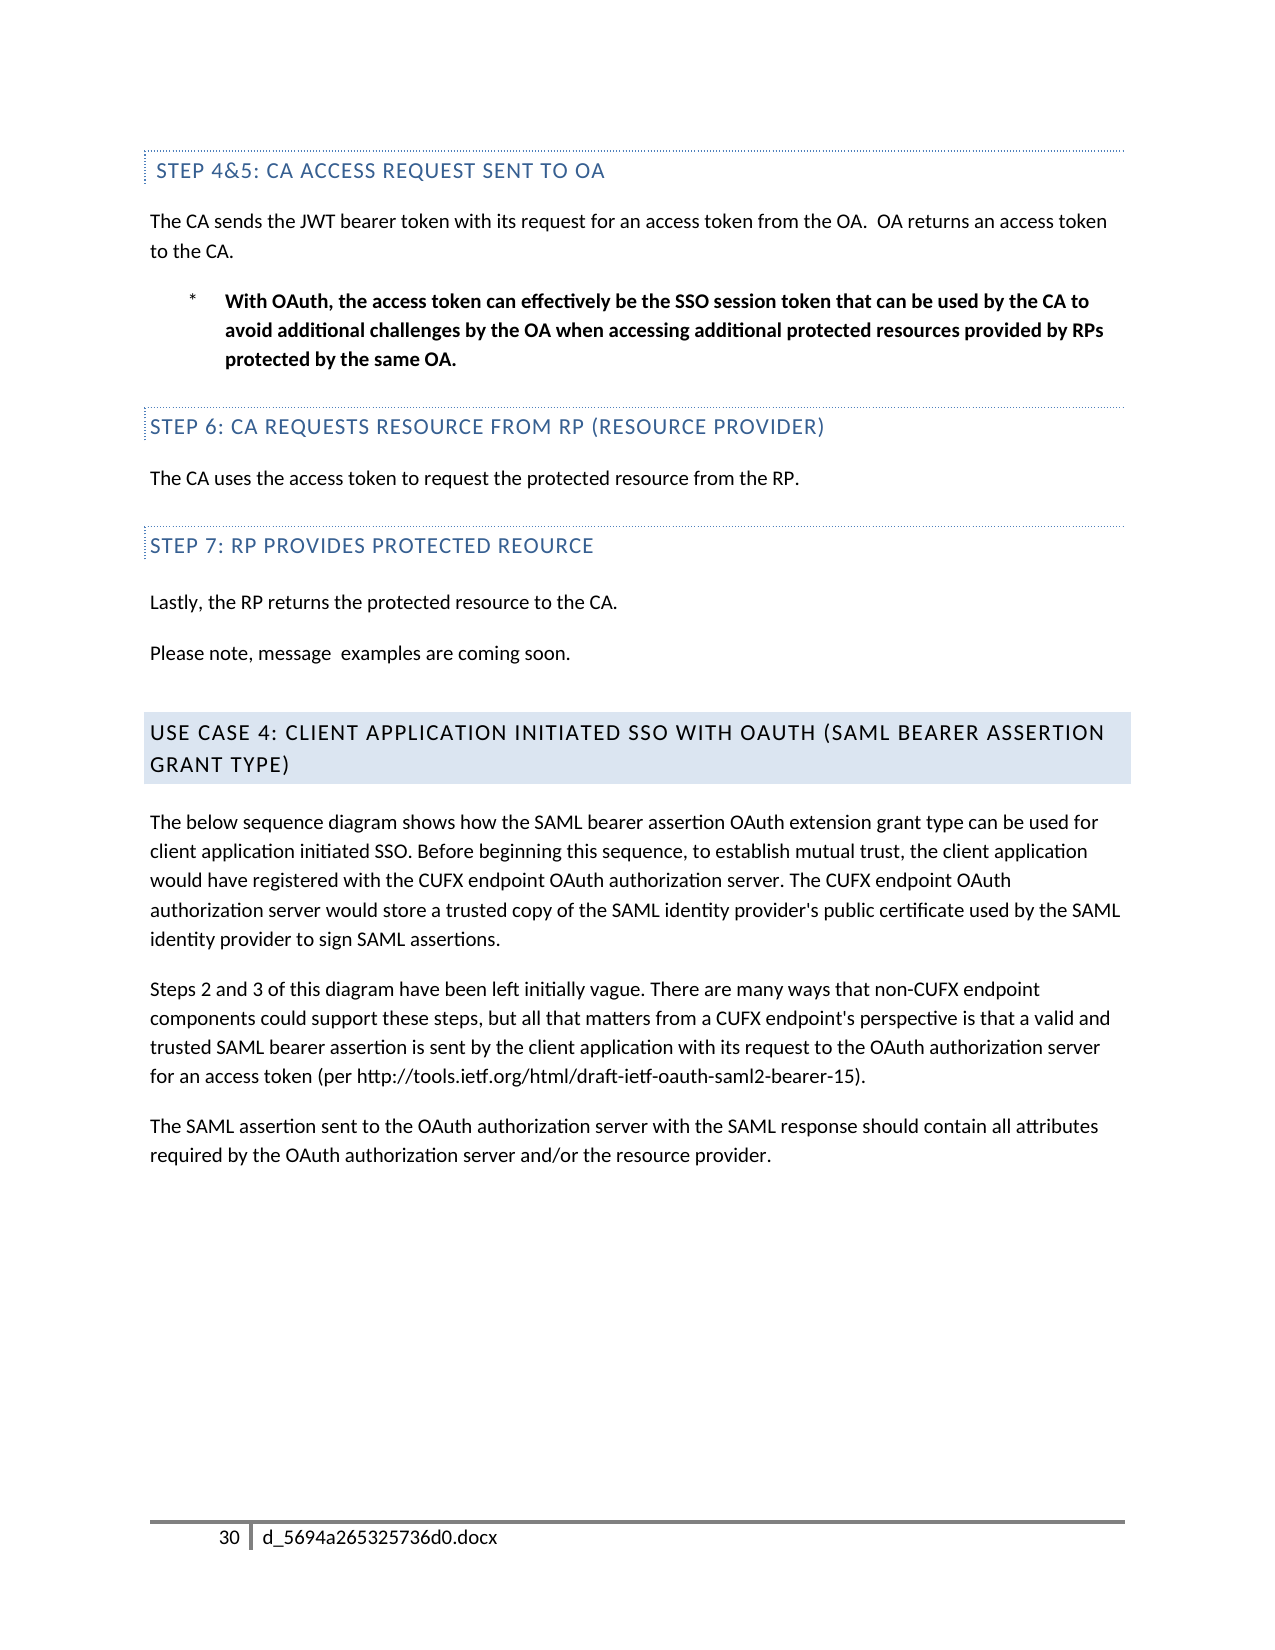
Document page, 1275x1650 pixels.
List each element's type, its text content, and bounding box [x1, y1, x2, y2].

text The CA sends the JWT bearer token with its request for an access token from the OA. OA returns an access token to the CA. [150, 209, 1125, 263]
text Please note, message examples are coming soon. [150, 640, 1125, 691]
text The below sequence diagram shows how the SAML bearer assertion OAuth extension grant type can be used for client application initiated SSO. Before beginning this sequence, to establish mutual trust, the client application would have registered with the CUFX endpoint OAuth authorization server. The CUFX endpoint OAuth authorization server would store a trusted copy of the SAML identity provider's public certificate used by the SAML identity provider to sign SAML assertions. [150, 809, 1125, 951]
subtitle Step 4&5: ca access request sent to oa [144, 150, 1125, 184]
text The CA uses the access token to request the protected resource from the RP. [150, 465, 1125, 491]
text Lastly, the RP returns the protected resource to the CA. [150, 589, 1125, 614]
text The SAML assertion sent to the OAuth authorization server with the SAML response should contain all attributes required by the OAuth authorization server and/or the resource provider. [150, 1113, 1125, 1168]
subtitle Use case 4: Client Application Initiated SSO with OAuth (SAML Bearer Assertion Grant Type) [150, 718, 1125, 778]
subtitle Step 7: rp provides protected reource [144, 526, 1125, 559]
text Steps 2 and 3 of this diagram have been left initially vague. There are many ways that non-CUFX endpoint components could support these steps, but all that matters from a CUFX endpoint's perspective is that a valid and trusted SAML bearer assertion is sent by the client application with its request to the OAuth authorization server for an access token (per http://tools.ietf.org/html/draft-ietf-oauth-saml2-bearer-15). [150, 976, 1125, 1089]
list With OAuth, the access token can effectively be the SSO session token that can be used by the CA to avoid additional challenges by the OA when accessing additional protected resources provided by RPs protected by the same OA. [187, 288, 1125, 372]
subtitle Step 6: ca requests resource from rp (resource provider) [144, 407, 1125, 440]
